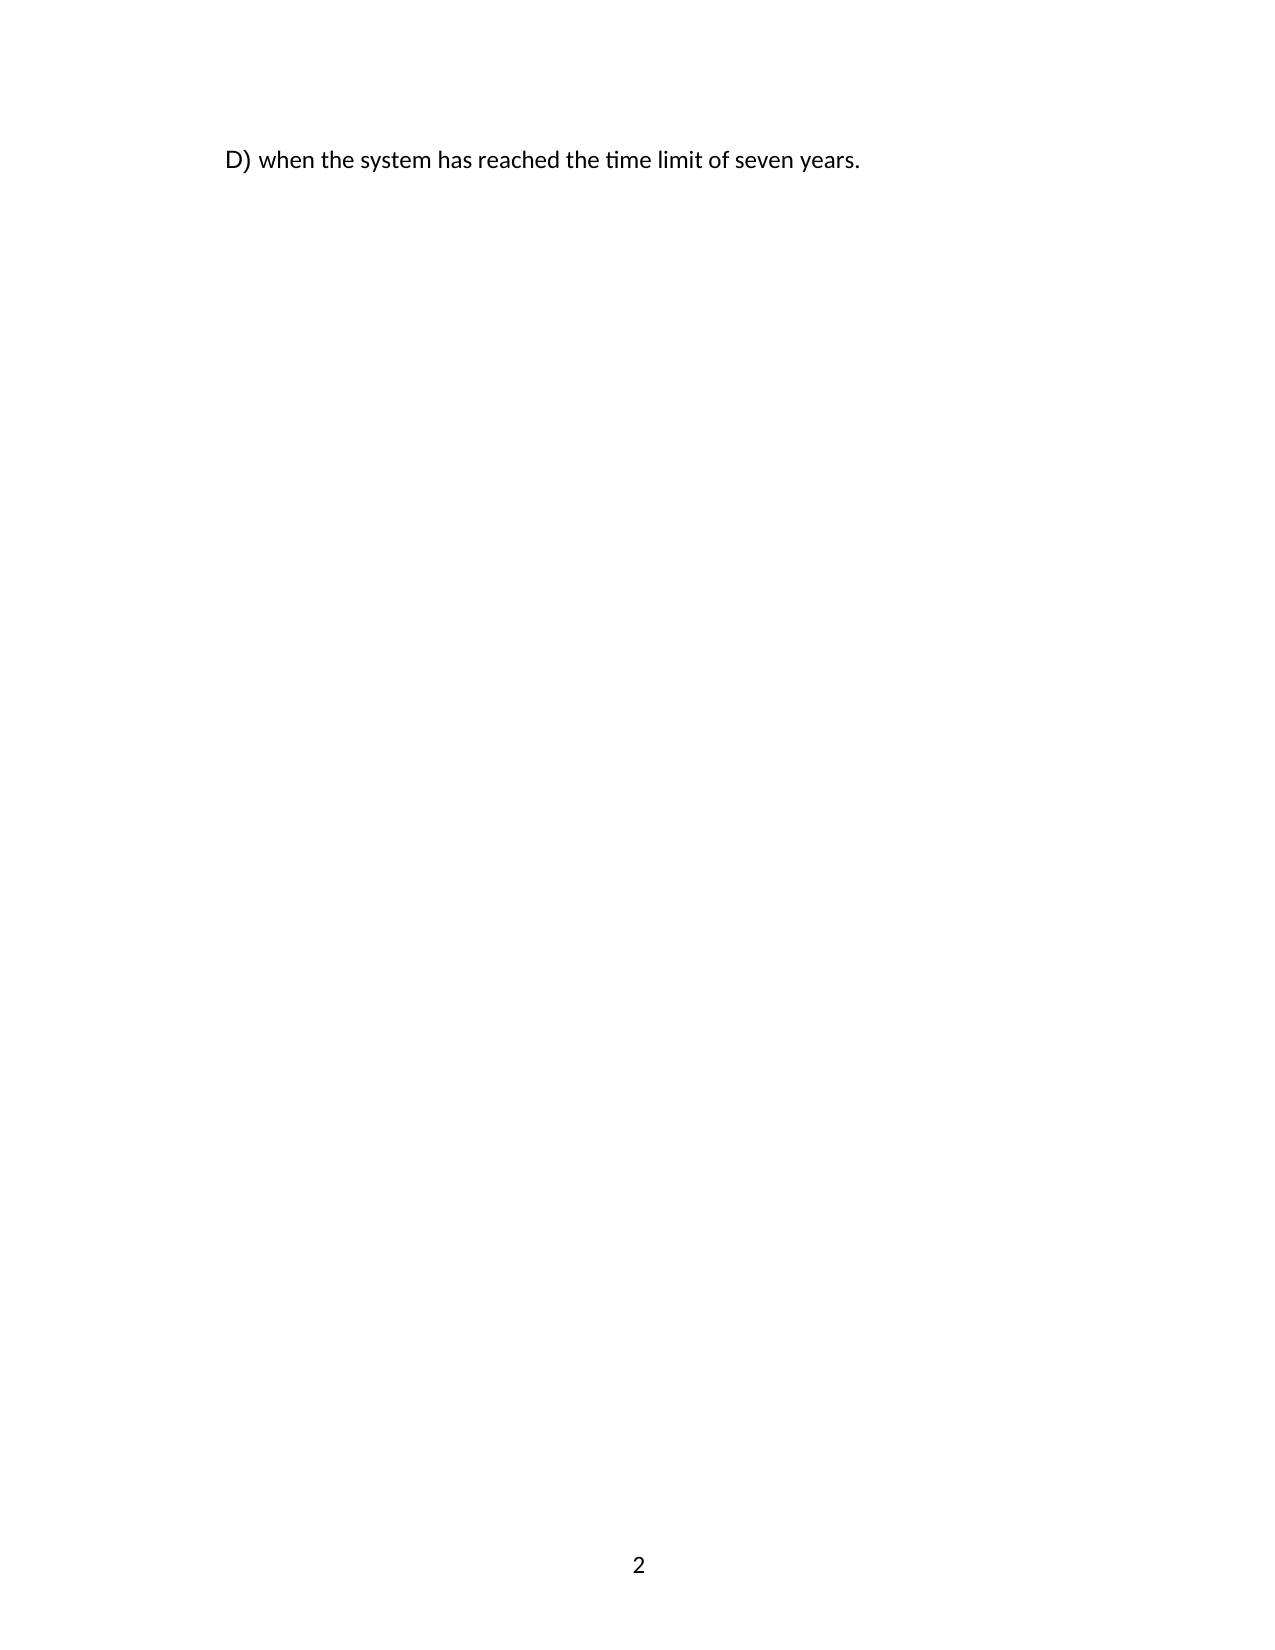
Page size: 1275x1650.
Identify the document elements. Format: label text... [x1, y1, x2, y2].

list when the system has reached the time limit of seven years. [225, 144, 1139, 174]
